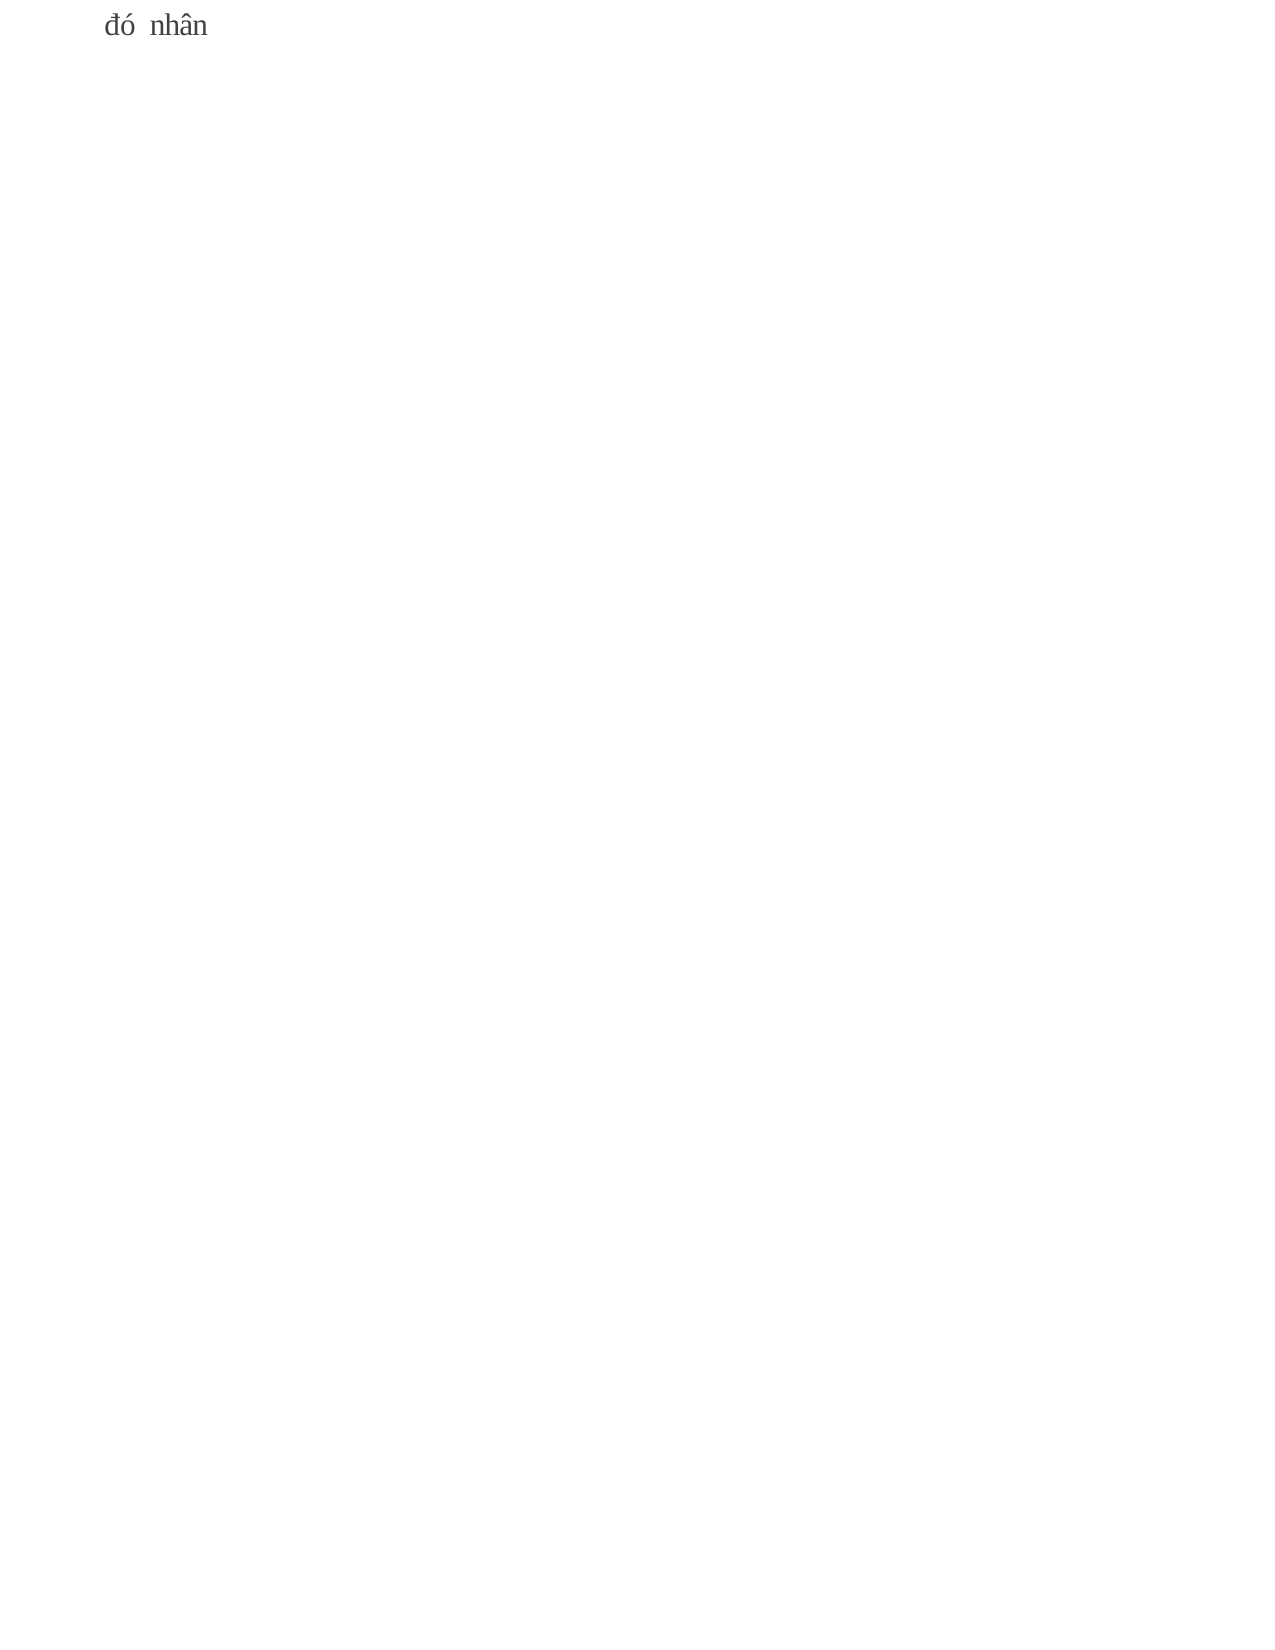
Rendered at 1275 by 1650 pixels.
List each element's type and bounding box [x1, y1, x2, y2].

list [85, 6, 1266, 42]
